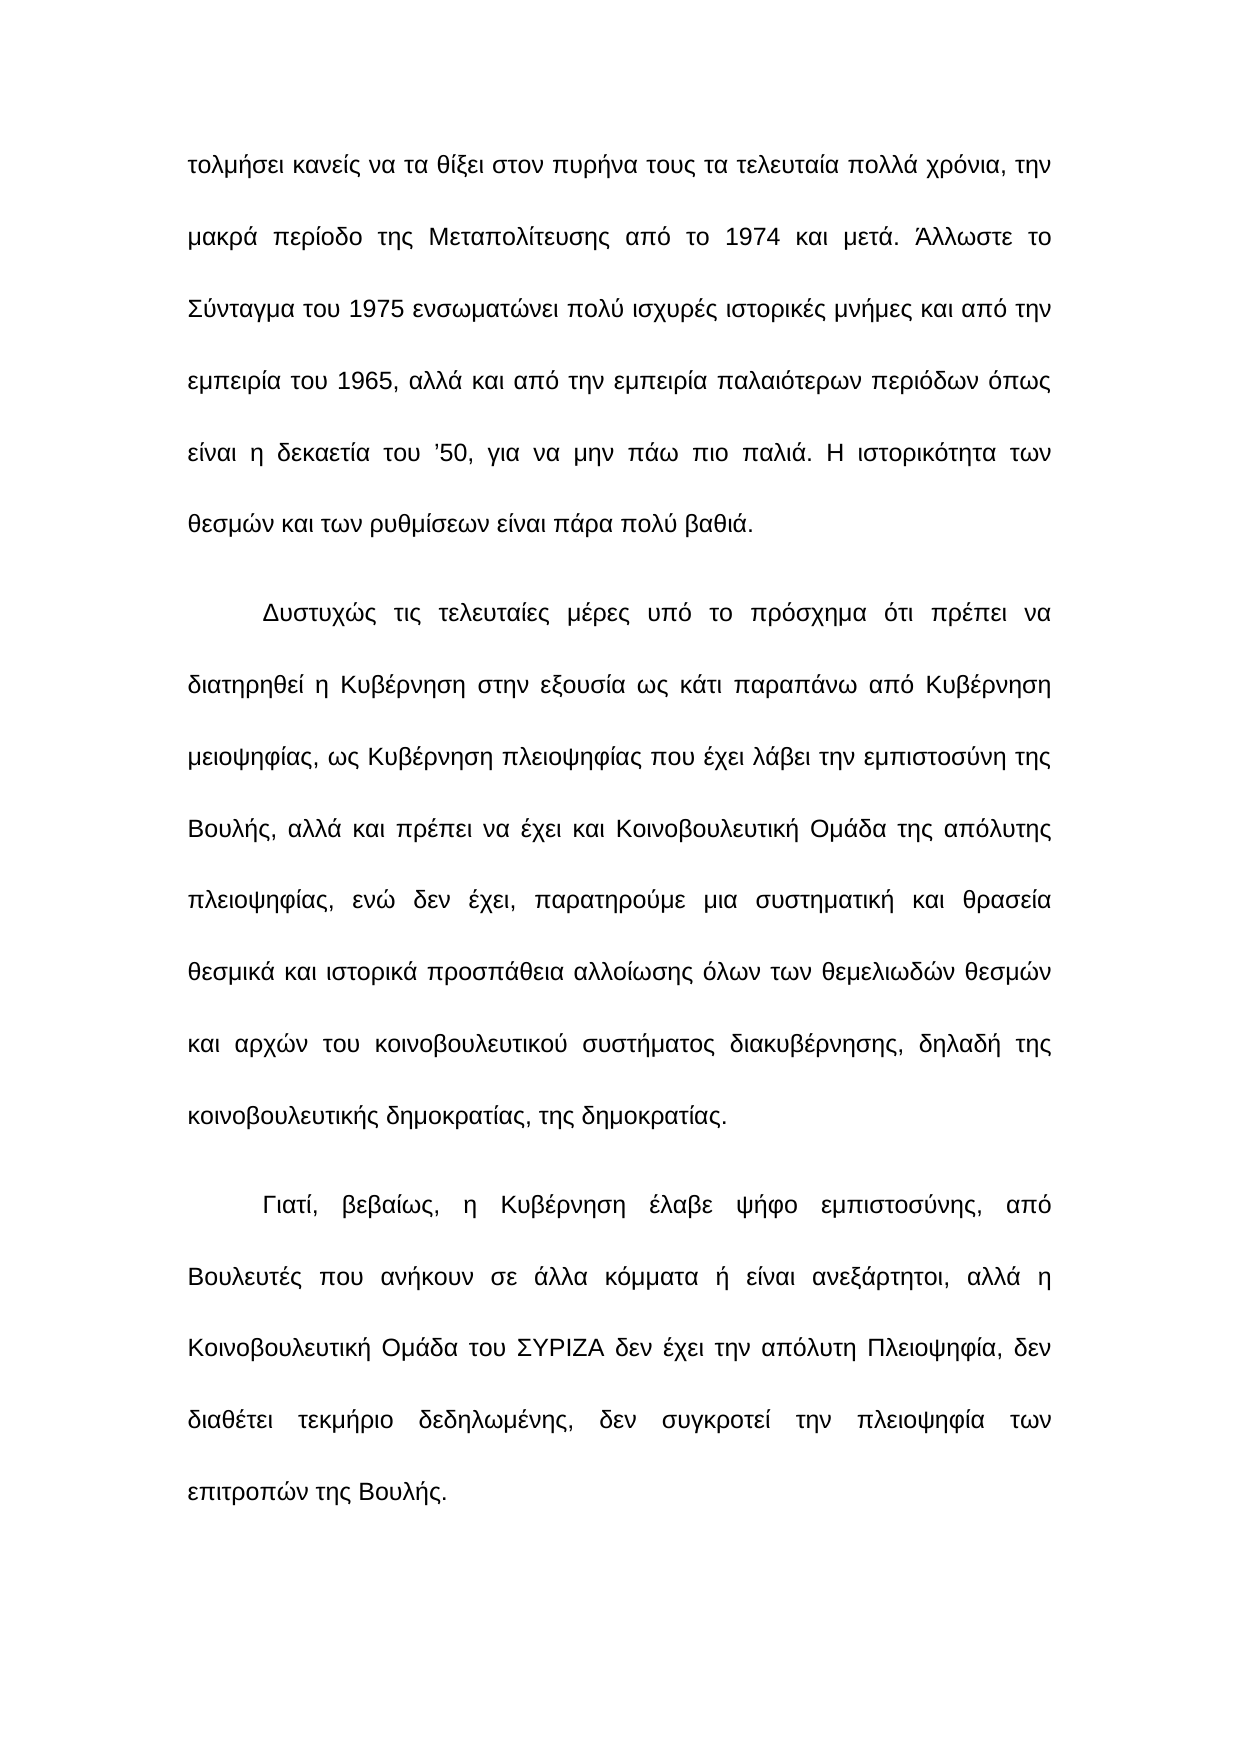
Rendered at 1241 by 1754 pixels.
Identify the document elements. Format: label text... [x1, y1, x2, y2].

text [187, 150, 1053, 538]
text Γιατί, βεβαίως, η Κυβέρνηση έλαβε ψήφο εμπιστοσύνης, από Βουλευτές που ανήκουν σε άλλα κόμματα ή είναι ανεξάρτητοι, αλλά η Κοινοβουλευτική Ομάδα του ΣΥΡΙΖΑ δεν έχει την απόλυτη Πλειοψηφία, δεν διαθέτει τεκμήριο δεδηλωμένης, δεν συγκροτεί την πλειοψηφία των επιτροπών της Βουλής. [187, 1189, 1053, 1506]
text Δυστυχώς τις τελευταίες μέρες υπό το πρόσχημα ότι πρέπει να διατηρηθεί η Κυβέρνηση στην εξουσία ως κάτι παραπάνω από Κυβέρνηση μειοψηφίας, ως Κυβέρνηση πλειοψηφίας που έχει λάβει την εμπιστοσύνη της Βουλής, αλλά και πρέπει να έχει και Κοινοβουλευτική Ομάδα της απόλυτης πλειοψηφίας, ενώ δεν έχει, παρατηρούμε μια συστηματική και θρασεία θεσμικά και ιστορικά προσπάθεια αλλοίωσης όλων των θεμελιωδών θεσμών και αρχών του κοινοβουλευτικού συστήματος διακυβέρνησης, δηλαδή της κοινοβουλευτικής δημοκρατίας, της δημοκρατίας. [187, 598, 1053, 1130]
